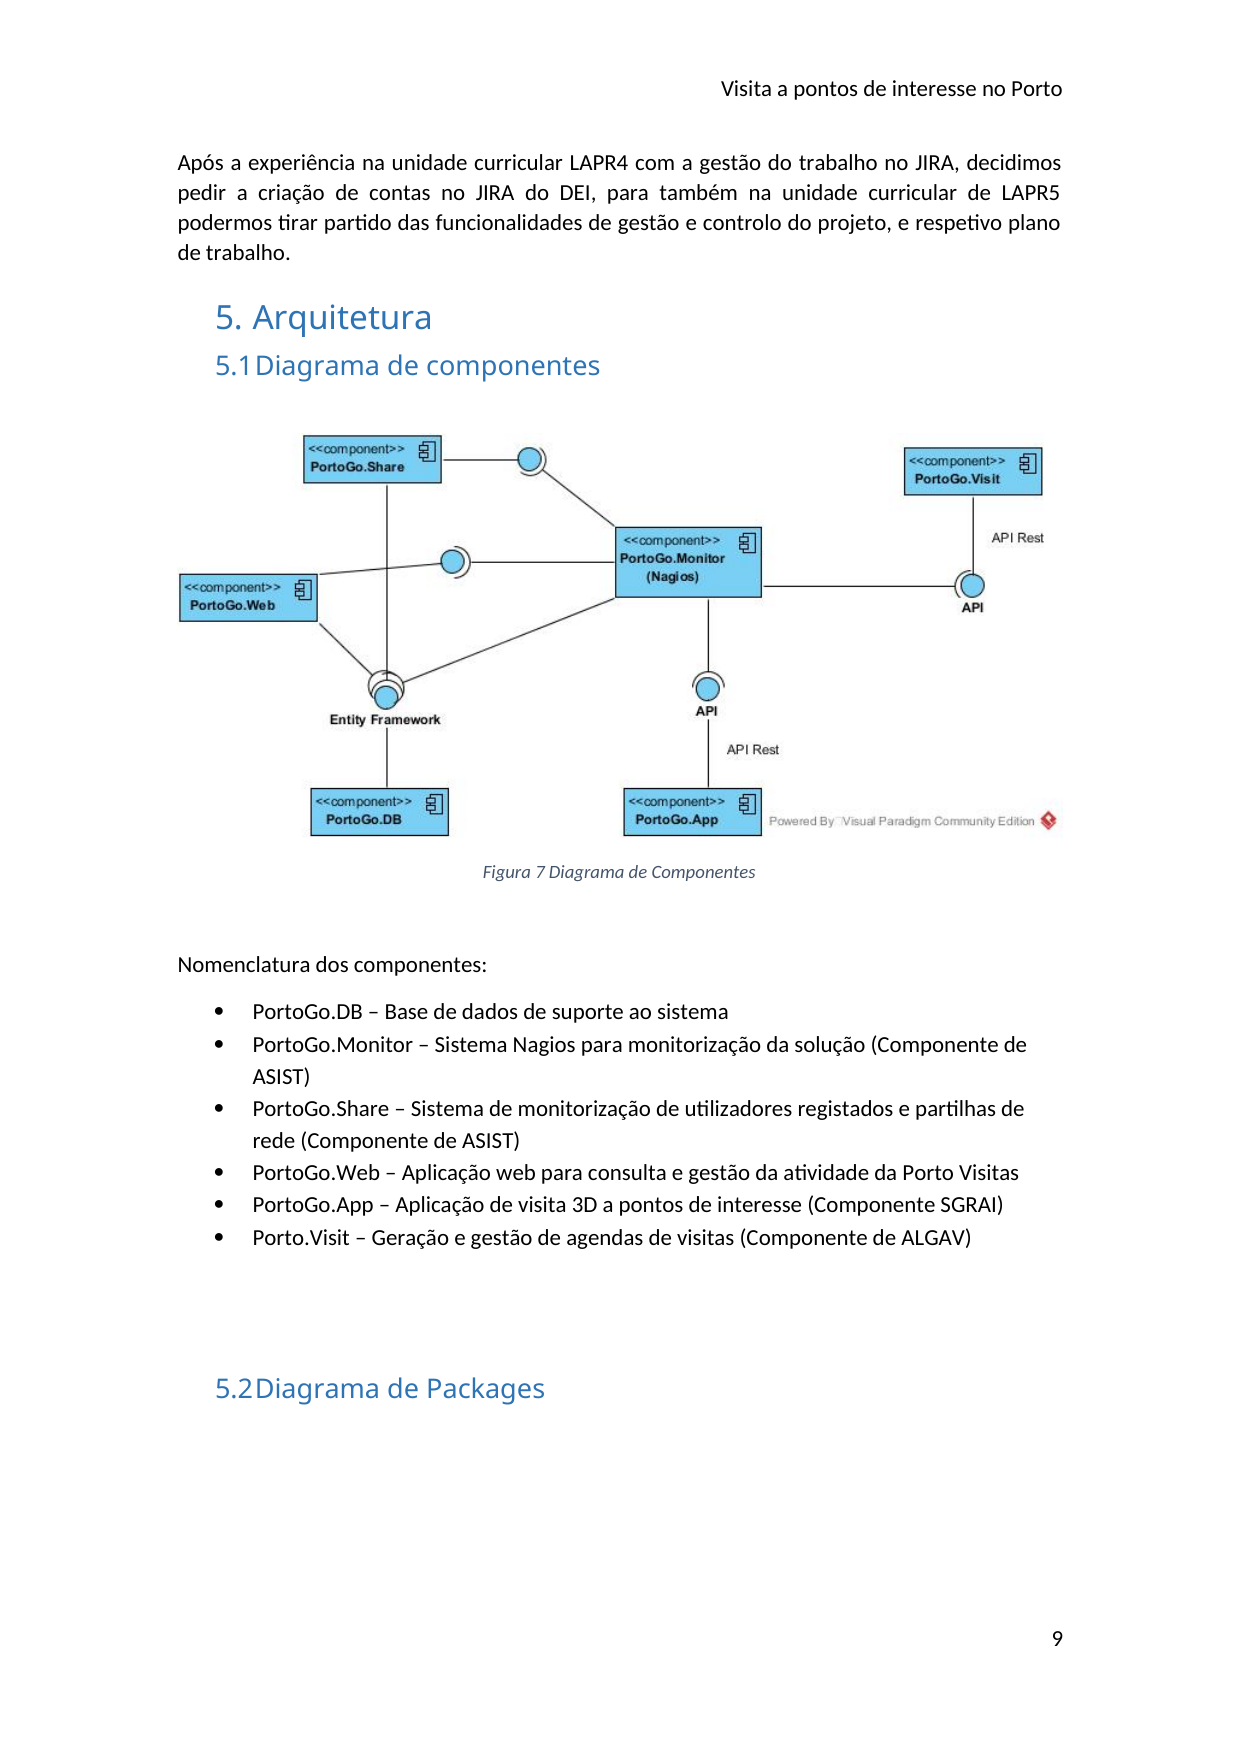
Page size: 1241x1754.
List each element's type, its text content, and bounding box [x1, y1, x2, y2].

list PortoGo.DB – Base de dados de suporte ao sistema [215, 997, 1063, 1026]
picture [177, 433, 1063, 841]
subtitle Diagrama de componentes [215, 347, 1063, 383]
subtitle Arquitetura [215, 293, 1063, 339]
text Após a experiência na unidade curricular LAPR4 com a gestão do trabalho no JIRA, decidimos pedir a criação de contas no JIRA do DEI, para também na unidade curricular de LAPR5 podermos tirar partido das funcionalidades de gestão e controlo do projeto, e respetivo plano de trabalho. [177, 148, 1063, 266]
text Nomenclatura dos componentes: [177, 951, 1063, 979]
list PortoGo.Web – Aplicação web para consulta e gestão da atividade da Porto Visitas [215, 1158, 1063, 1186]
list PortoGo.Share – Sistema de monitorização de utilizadores registados e partilhas de rede (Componente de ASIST) [215, 1094, 1063, 1154]
list PortoGo.App – Aplicação de visita 3D a pontos de interesse (Componente SGRAI) [215, 1191, 1063, 1219]
list Porto.Visit – Geração e gestão de agendas de visitas (Componente de ALGAV) [215, 1223, 1063, 1251]
list PortoGo.Monitor – Sistema Nagios para monitorização da solução (Componente de ASIST) [215, 1030, 1063, 1090]
subtitle Diagrama de Packages [215, 1369, 1063, 1406]
